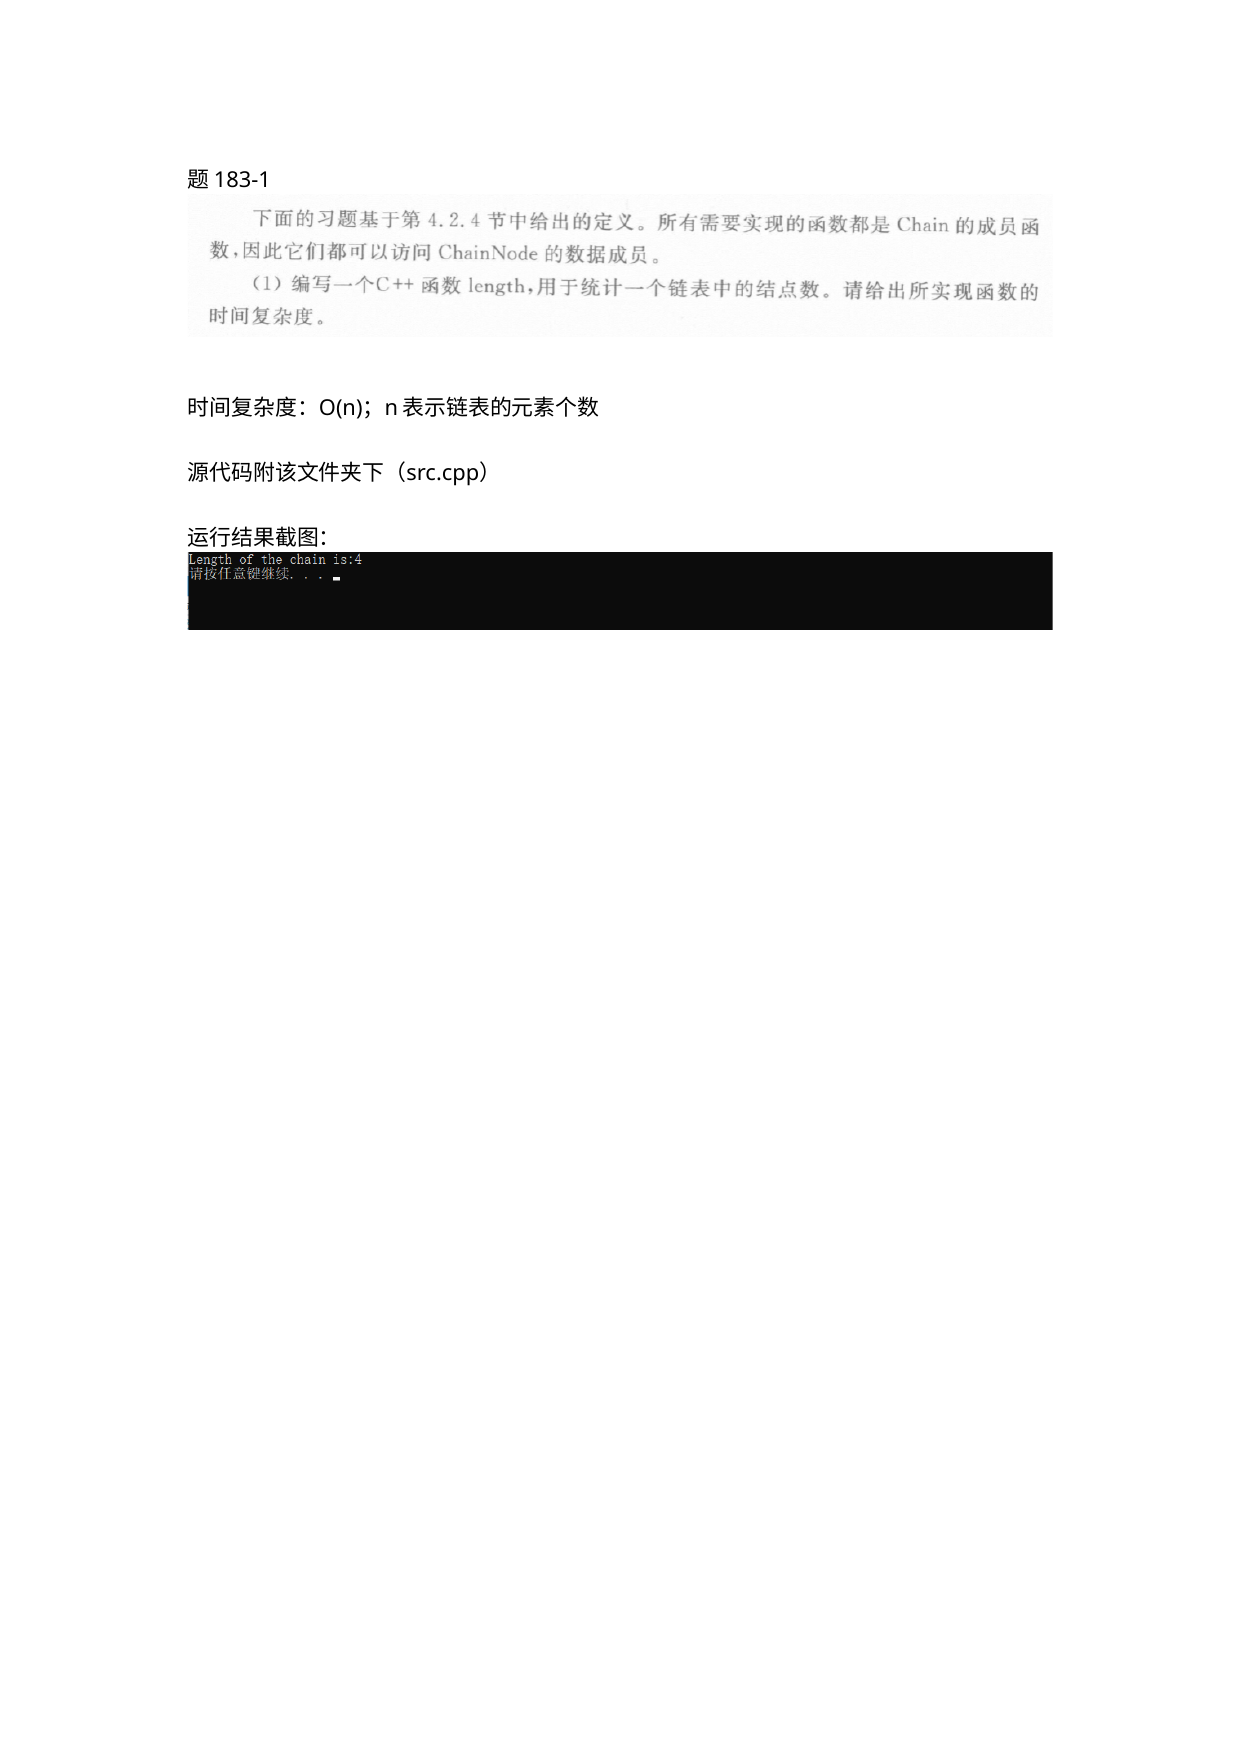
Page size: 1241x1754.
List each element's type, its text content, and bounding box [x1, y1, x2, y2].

picture [187, 552, 1053, 630]
text 源代码附该文件夹下（src.cpp） [187, 454, 1053, 487]
text 题183-1 [187, 162, 1053, 194]
text 时间复杂度：O(n)；n表示链表的元素个数 [187, 389, 1053, 422]
text 运行结果截图： [187, 519, 1053, 552]
picture [187, 194, 1053, 337]
